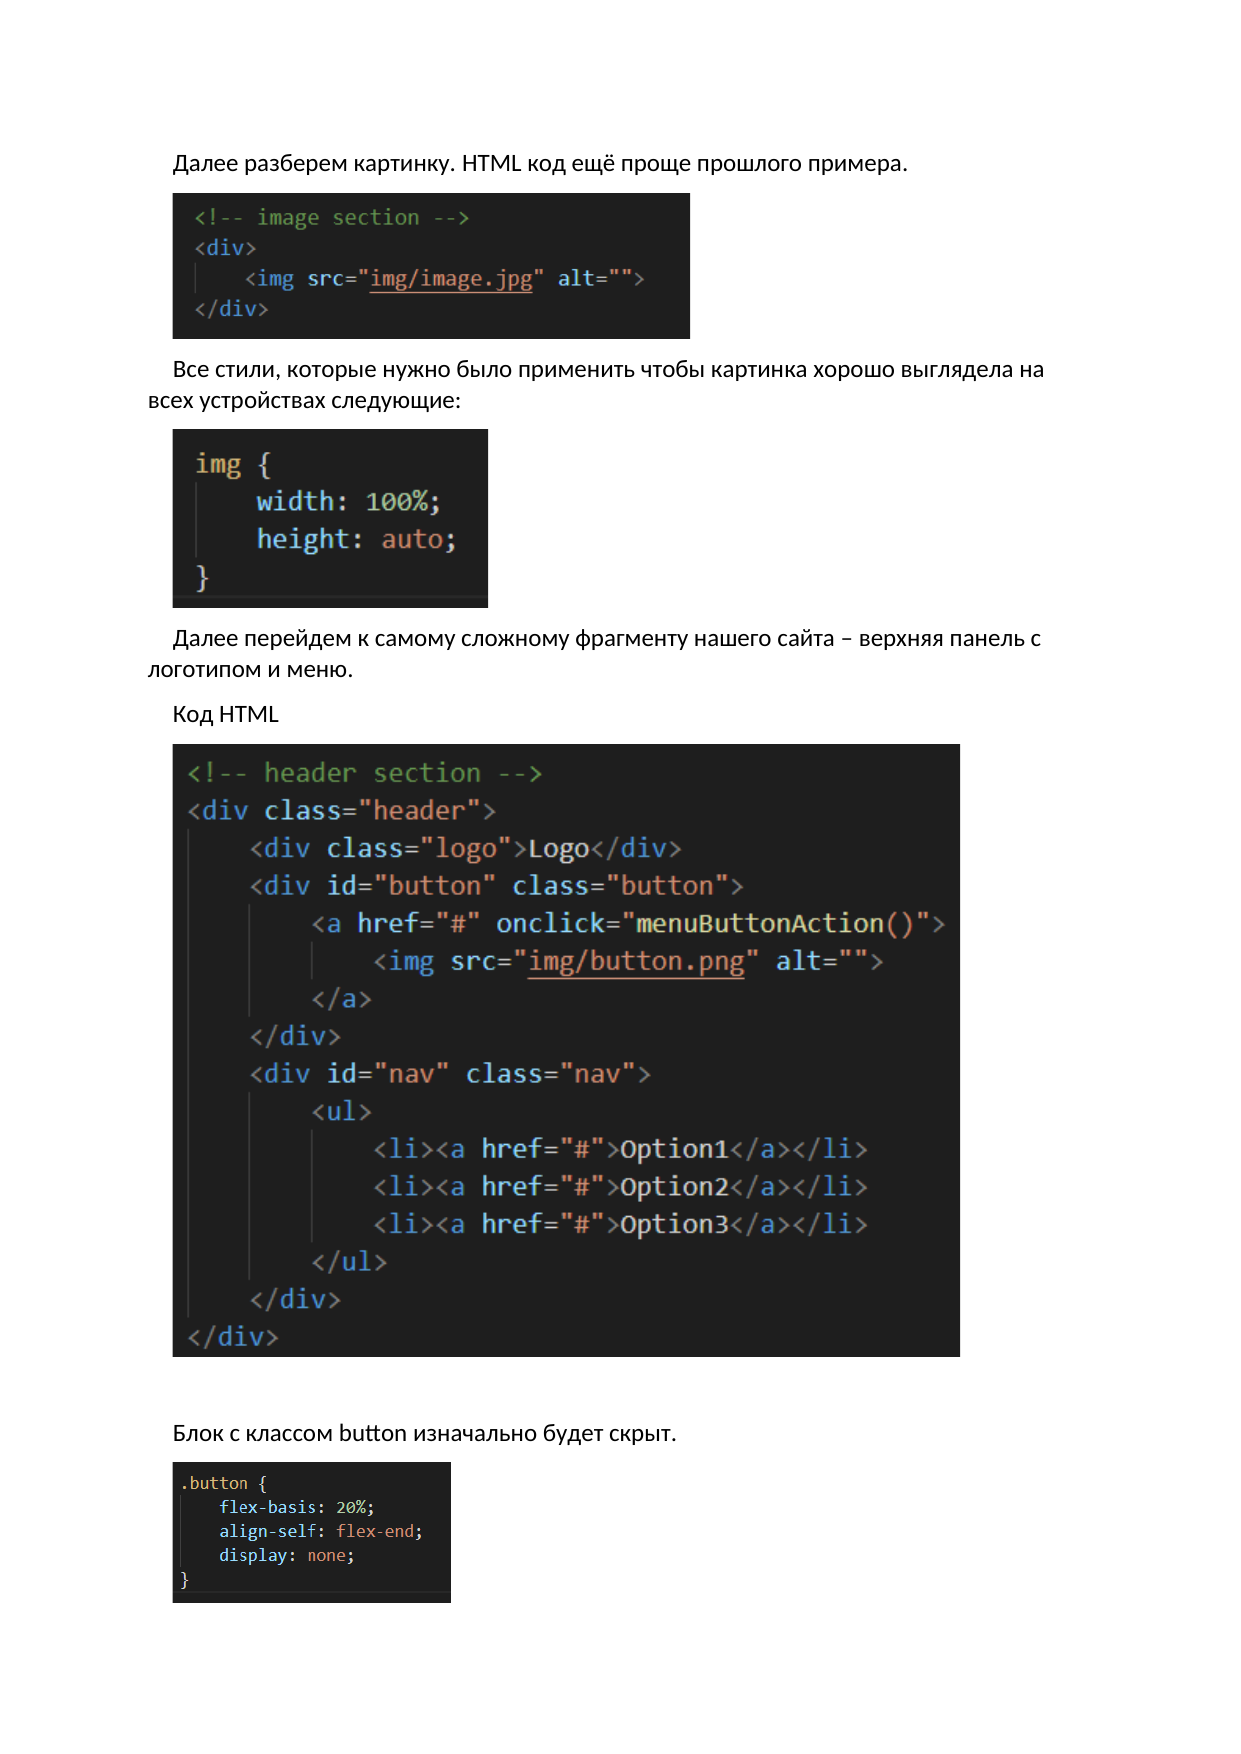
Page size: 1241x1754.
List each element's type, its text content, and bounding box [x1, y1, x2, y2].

text Код HTML [148, 698, 1093, 729]
picture [172, 744, 961, 1357]
picture [172, 1462, 451, 1603]
text Далее разберем картинку. HTML код ещё проще прошлого примера. [148, 148, 1093, 178]
picture [172, 193, 691, 339]
text Далее перейдем к самому сложному фрагменту нашего сайта – верхняя панель с логотипом и меню. [148, 622, 1093, 683]
text Блок с классом button изначально будет скрыт. [148, 1417, 1093, 1448]
picture [172, 429, 489, 608]
text Все стили, которые нужно было применить чтобы картинка хорошо выглядела на всех устройствах следующие: [148, 353, 1093, 414]
